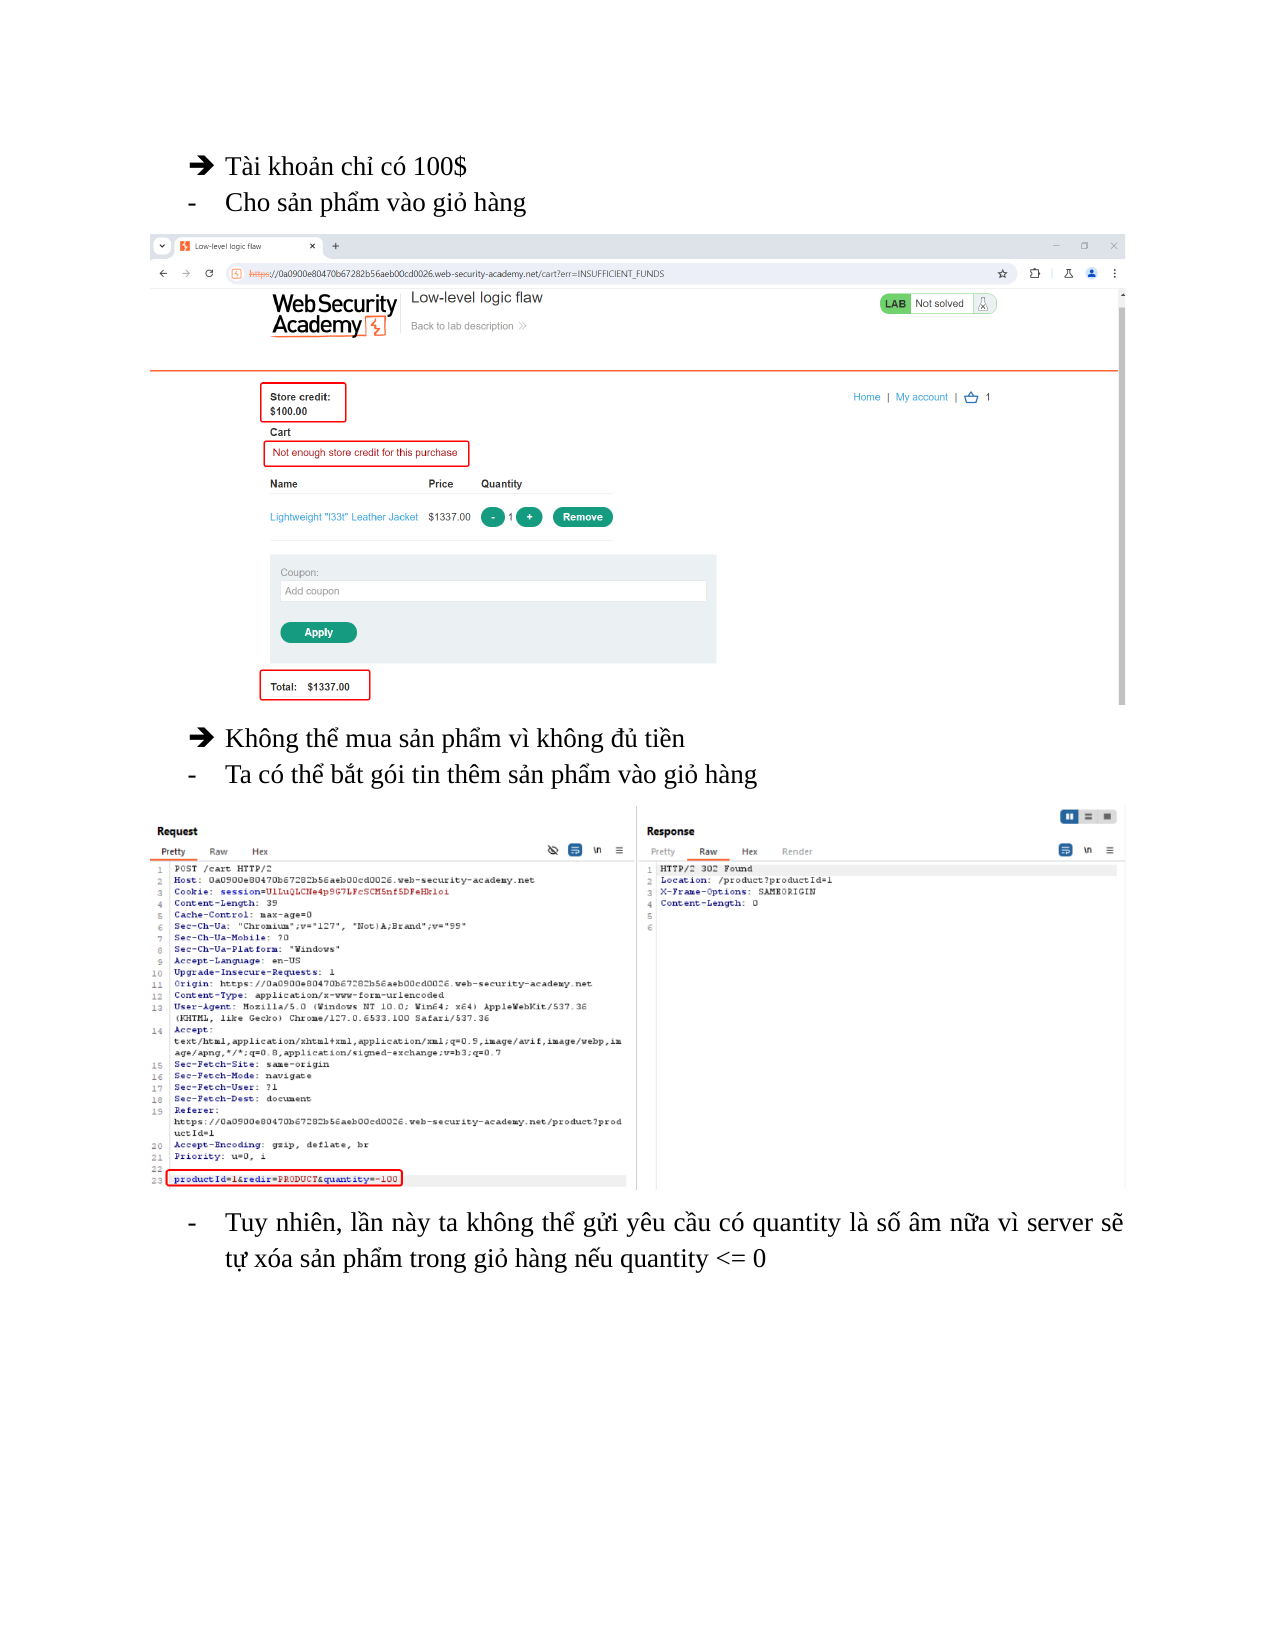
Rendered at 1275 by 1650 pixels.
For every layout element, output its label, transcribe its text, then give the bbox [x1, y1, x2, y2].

picture [150, 806, 1125, 1190]
list Tuy nhiên, lần này ta không thể gửi yêu cầu có quantity là số âm nữa vì server sẽ tự xóa sản phẩm trong giỏ hàng nếu quantity <= 0 [187, 1206, 1125, 1273]
list Ta có thể bắt gói tin thêm sản phẩm vào giỏ hàng [187, 758, 1125, 789]
list Không thể mua sản phẩm vì không đủ tiền [187, 722, 1125, 753]
list Tài khoản chỉ có 100$ [187, 150, 1125, 181]
picture [150, 234, 1125, 705]
list Cho sản phẩm vào giỏ hàng [187, 186, 1125, 217]
